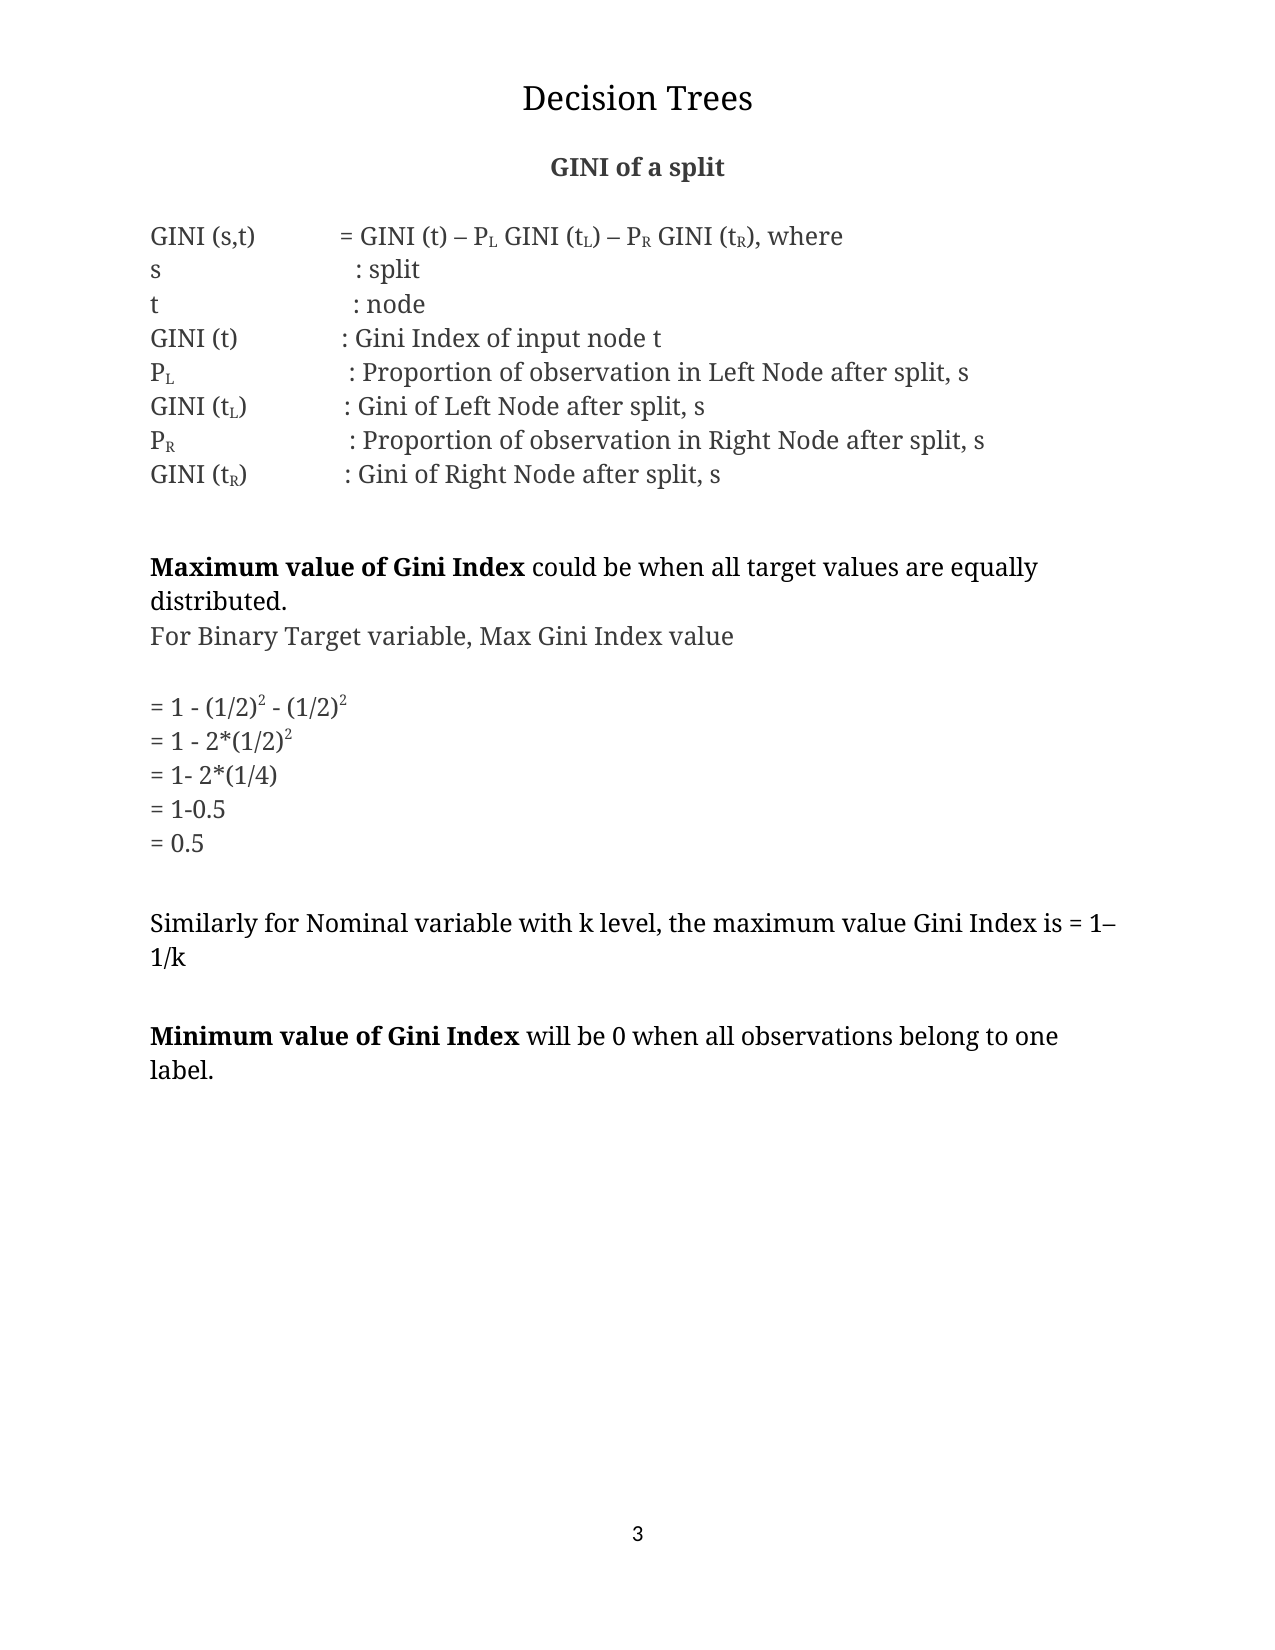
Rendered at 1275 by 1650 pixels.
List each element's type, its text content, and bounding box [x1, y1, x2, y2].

text = 1 - (1/2)2 - (1/2)2 = 1 - 2*(1/2)2 = 1- 2*(1/4) = 1-0.5 = 0.5 [150, 690, 1125, 860]
text GINI (tL) : Gini of Left Node after split, s [150, 388, 1125, 422]
text t : node [150, 286, 1125, 320]
text Minimum value of Gini Index will be 0 when all observations belong to one label. [150, 1019, 1125, 1087]
text Maximum value of Gini Index could be when all target values are equally distributed. [150, 550, 1125, 618]
text PL : Proportion of observation in Left Node after split, s [150, 354, 1125, 388]
text For Binary Target variable, Max Gini Index value [150, 618, 1125, 652]
text Similarly for Nominal variable with k level, the maximum value Gini Index is = 1–1/k [150, 905, 1125, 973]
text PR : Proportion of observation in Right Node after split, s [150, 422, 1125, 457]
text GINI (t) : Gini Index of input node t [150, 320, 1125, 354]
text GINI of a split [150, 150, 1125, 184]
text GINI (tR) : Gini of Right Node after split, s [150, 457, 1125, 491]
text GINI (s,t) = GINI (t) – PL GINI (tL) – PR GINI (tR), where [150, 218, 1125, 252]
text s : split [150, 252, 1125, 286]
